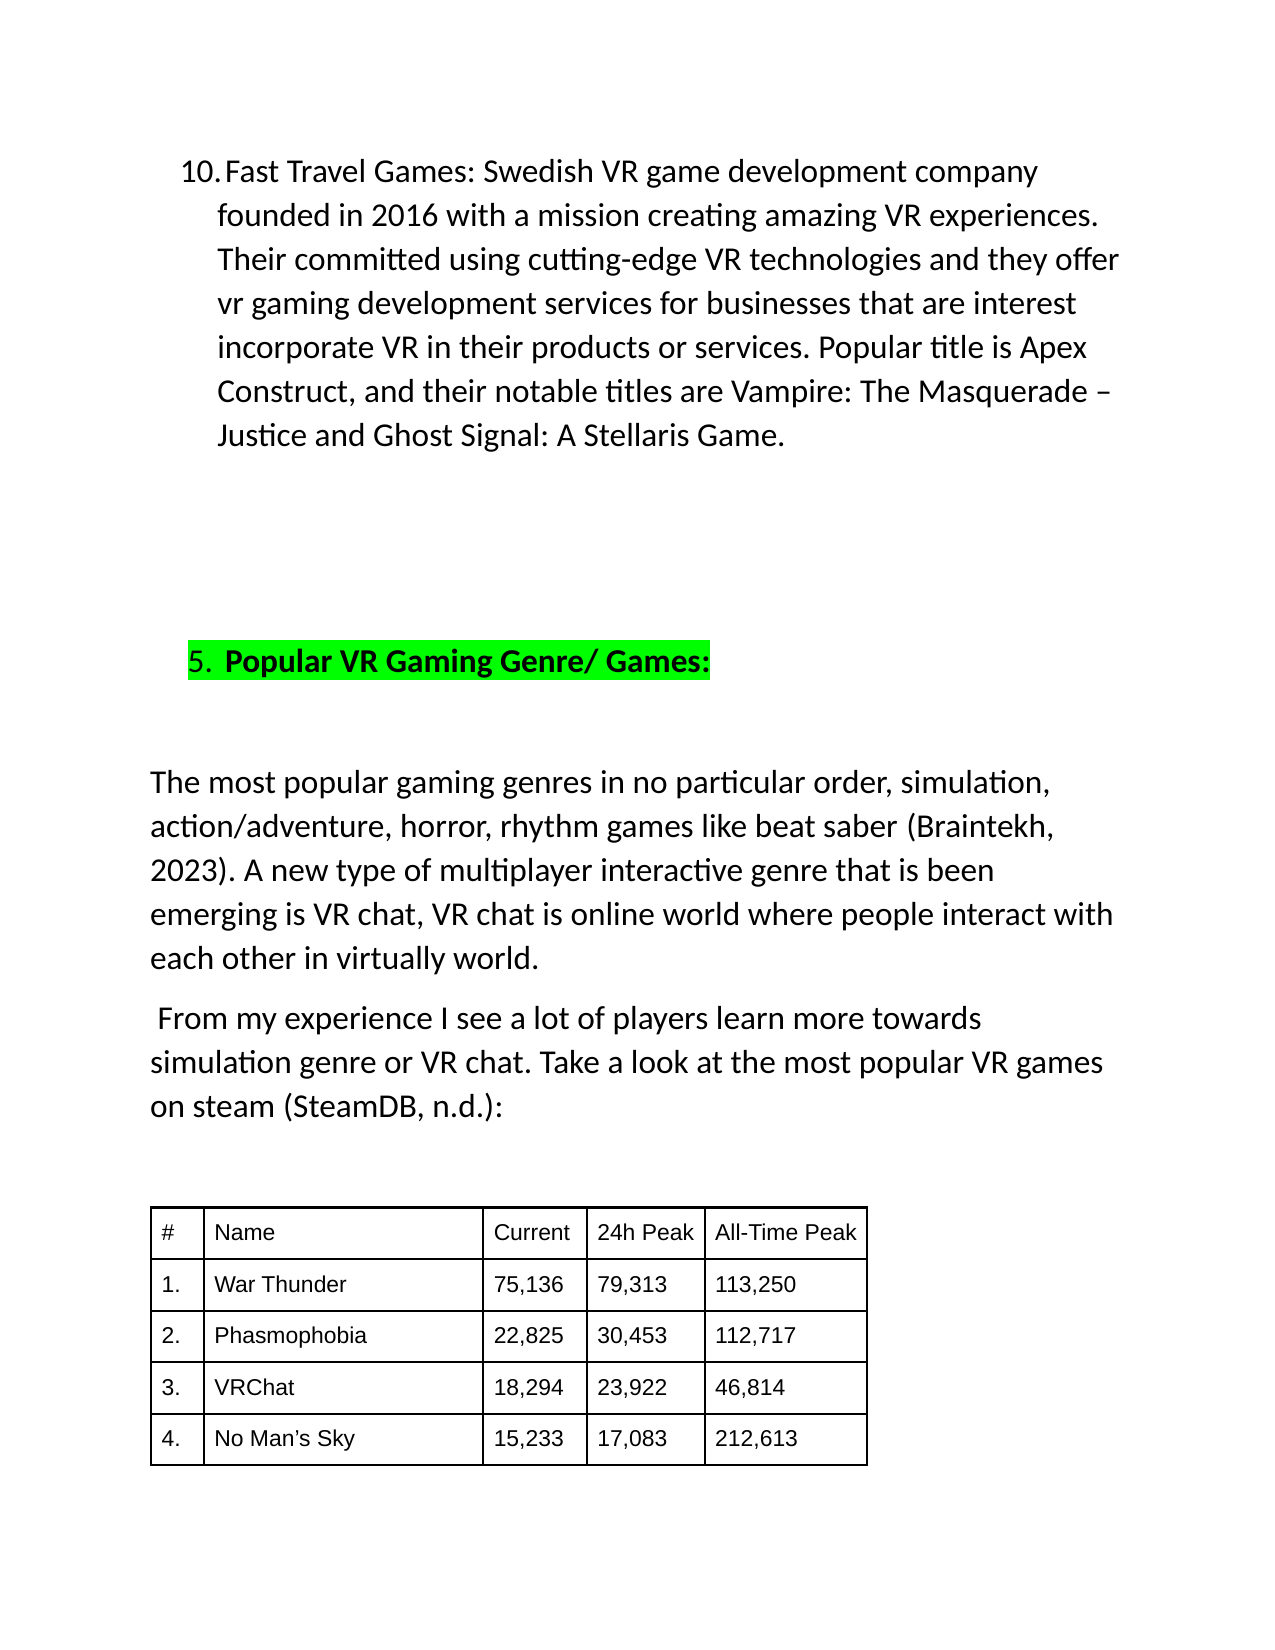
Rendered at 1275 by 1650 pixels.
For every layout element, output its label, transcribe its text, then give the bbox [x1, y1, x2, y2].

table_cell 112,717 [706, 1312, 866, 1361]
table_cell 46,814 [706, 1363, 866, 1413]
text The most popular gaming genres in no particular order, simulation, action/adventure, horror, rhythm games like beat saber . A new type of multiplayer interactive genre that is been emerging is VR chat, VR chat is online world where people interact with each other in virtually world. [150, 761, 1125, 977]
table_header # [152, 1209, 203, 1258]
list Popular VR Gaming Genre/ Games: [187, 639, 1125, 680]
table_cell 212,613 [706, 1415, 866, 1464]
table_cell 79,313 [588, 1260, 704, 1309]
table_cell 17,083 [588, 1415, 704, 1464]
table_cell 75,136 [484, 1260, 586, 1309]
table_cell 3. [152, 1363, 203, 1413]
table_cell 4. [152, 1415, 203, 1464]
table_cell 30,453 [588, 1312, 704, 1361]
table_header All-Time Peak [706, 1209, 866, 1258]
table_cell 113,250 [706, 1260, 866, 1309]
table_cell 22,825 [484, 1312, 586, 1361]
table_cell No Man’s Sky [205, 1415, 482, 1464]
table_cell War Thunder [205, 1260, 482, 1309]
table_header Current [484, 1209, 586, 1258]
list Fast Travel Games: Swedish VR game development company founded in 2016 with a mission creating amazing VR experiences. Their committed using cutting-edge VR technologies and they offer vr gaming development services for businesses that are interest incorporate VR in their products or services. Popular title is Apex Construct, and their notable titles are Vampire: The Masquerade – Justice and Ghost Signal: A Stellaris Game. [179, 150, 1125, 454]
table_cell Phasmophobia [205, 1312, 482, 1361]
text From my experience I see a lot of players learn more towards simulation genre or VR chat. Take a look at the most popular VR games on steam : [150, 997, 1125, 1126]
table_header Name [205, 1209, 482, 1258]
table_cell 15,233 [484, 1415, 586, 1464]
table_cell 1. [152, 1260, 203, 1309]
table_header 24h Peak [588, 1209, 704, 1258]
table_cell 23,922 [588, 1363, 704, 1413]
table_cell 18,294 [484, 1363, 586, 1413]
table_cell 2. [152, 1312, 203, 1361]
table_cell VRChat [205, 1363, 482, 1413]
